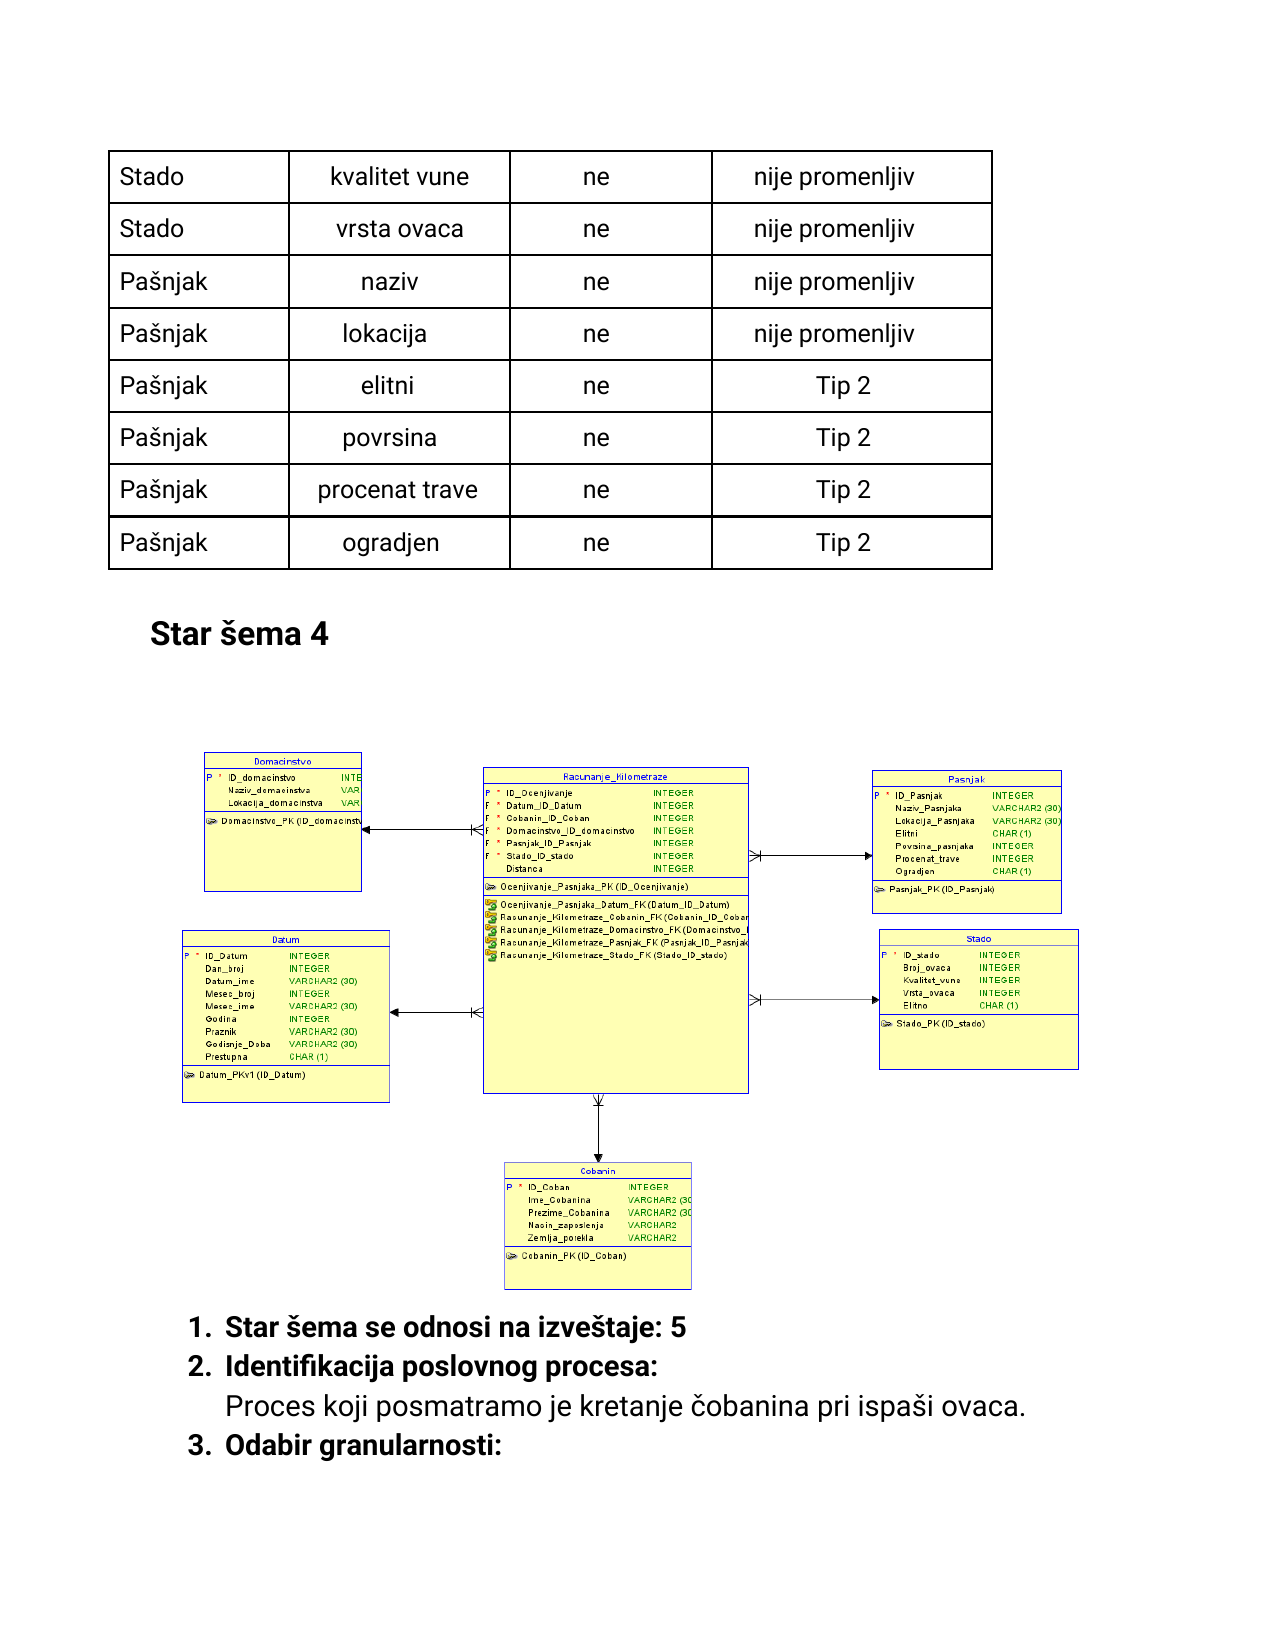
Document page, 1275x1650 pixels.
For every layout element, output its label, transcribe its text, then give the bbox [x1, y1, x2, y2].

table_cell vrsta ovaca [290, 204, 509, 254]
table_cell lokacija [290, 309, 509, 359]
table_cell Pašnjak [110, 256, 288, 307]
picture [150, 737, 1125, 1307]
text Star šema 4 [150, 614, 1125, 653]
table_cell ne [511, 465, 711, 515]
table_cell nije promenljiv [713, 256, 991, 307]
table_cell Stado [110, 204, 288, 254]
table_cell ne [511, 361, 711, 411]
table_cell Tip 2 [713, 465, 991, 515]
table_cell procenat trave [290, 465, 509, 515]
table_cell ogradjen [290, 518, 509, 567]
table_cell ne [511, 413, 711, 463]
table_cell ne [511, 152, 711, 202]
text Proces koji posmatramo je kretanje čobanina pri ispaši ovaca. [225, 1389, 1125, 1423]
table_cell Stado [110, 152, 288, 202]
table_cell Tip 2 [713, 413, 991, 463]
table_cell povrsina [290, 413, 509, 463]
table_cell nije promenljiv [713, 309, 991, 359]
list Odabir granularnosti: [187, 1428, 1125, 1462]
table_cell Pašnjak [110, 465, 288, 515]
table_cell Tip 2 [713, 518, 991, 567]
table_cell ne [511, 309, 711, 359]
table_cell Tip 2 [713, 361, 991, 411]
table_cell ne [511, 204, 711, 254]
table_cell nije promenljiv [713, 204, 991, 254]
table_cell Pašnjak [110, 309, 288, 359]
table_cell kvalitet vune [290, 152, 509, 202]
table_cell ne [511, 256, 711, 307]
list Identifikacija poslovnog procesa: [187, 1350, 1125, 1384]
table_cell naziv [290, 256, 509, 307]
table_cell ne [511, 518, 711, 567]
table_cell Pašnjak [110, 518, 288, 567]
table_cell Pašnjak [110, 413, 288, 463]
table_cell nije promenljiv [713, 152, 991, 202]
list Star šema se odnosi na izveštaje: 5 [187, 1311, 1125, 1345]
table_cell elitni [290, 361, 509, 411]
table_cell Pašnjak [110, 361, 288, 411]
